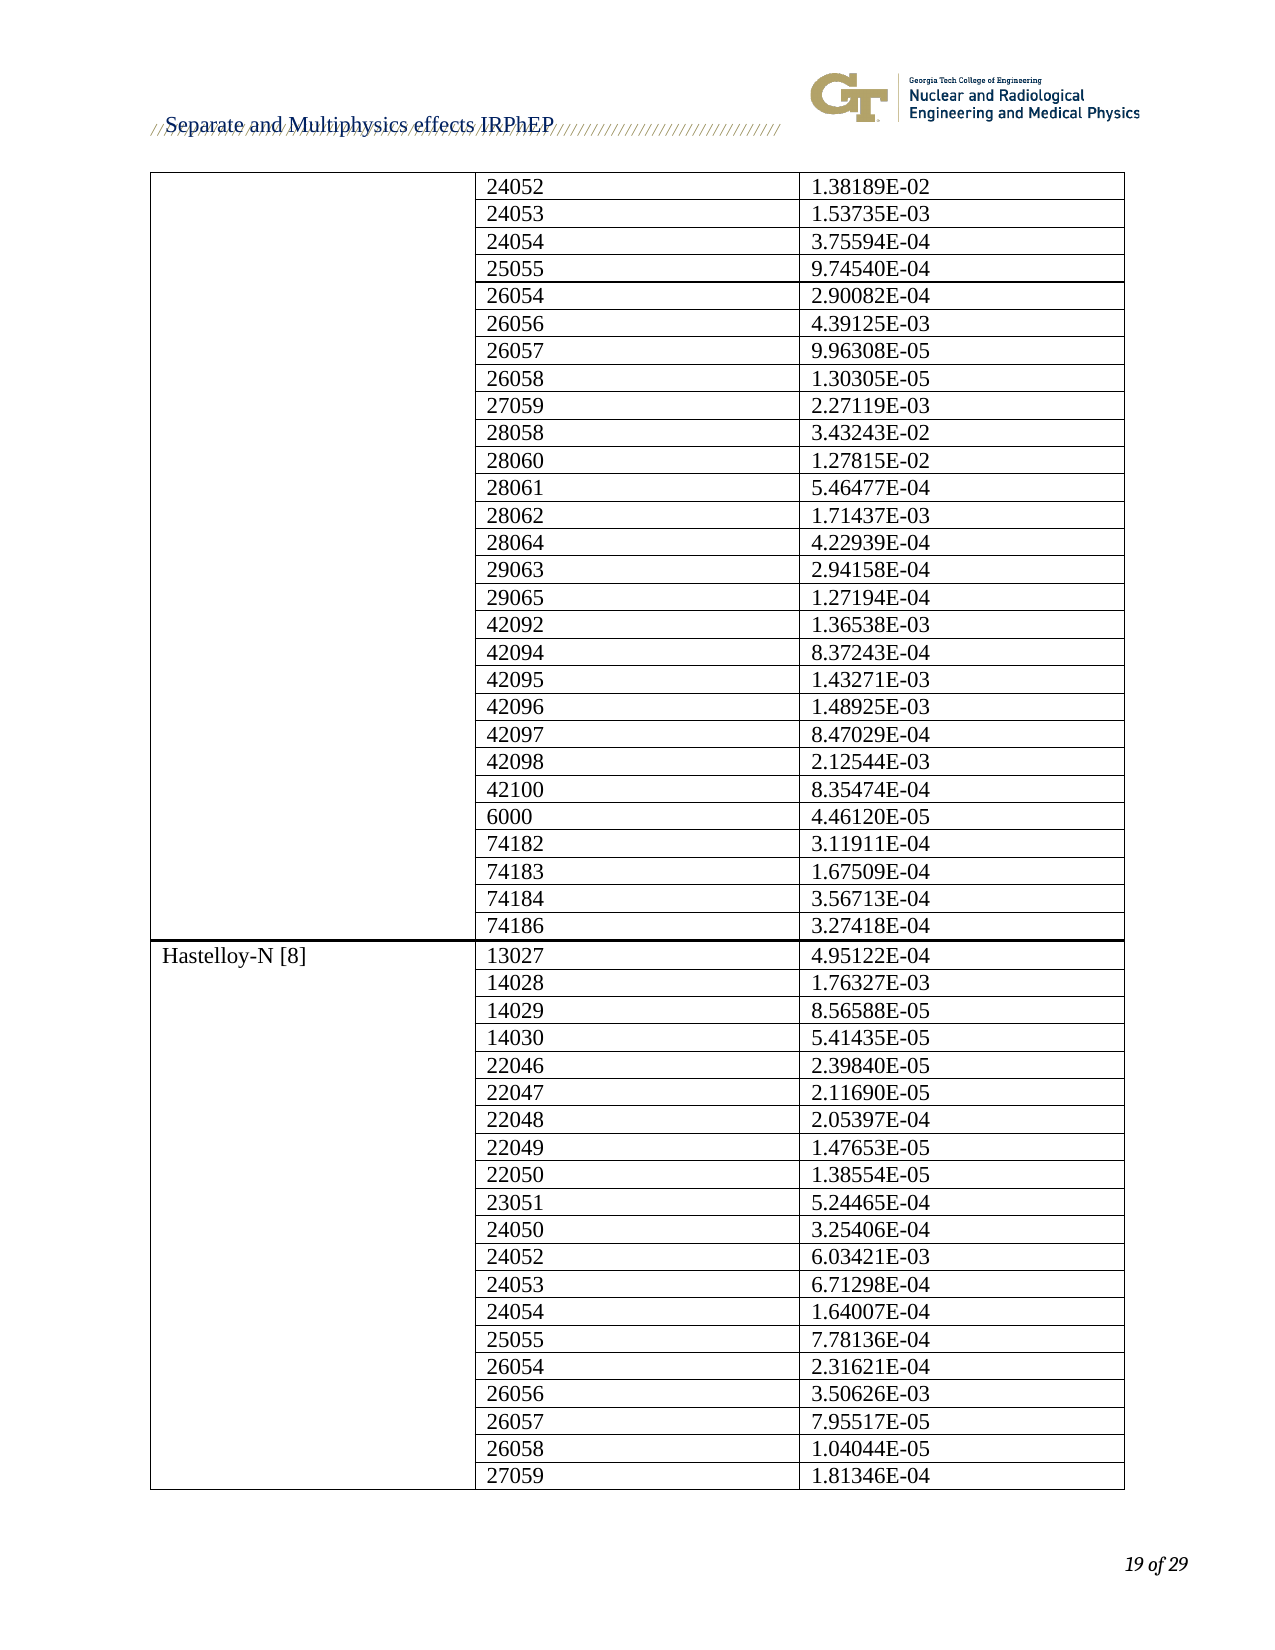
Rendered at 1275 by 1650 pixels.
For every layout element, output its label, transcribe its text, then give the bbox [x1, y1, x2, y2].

table_cell 6.03421E-03 [800, 1244, 1124, 1270]
table_cell 28064 [476, 529, 799, 555]
table_cell 1.81346E-04 [800, 1463, 1124, 1489]
table_cell 3.50626E-03 [800, 1380, 1124, 1407]
table_cell 74186 [476, 913, 799, 939]
table_cell 1.76327E-03 [800, 970, 1124, 996]
table_cell 2.05397E-04 [800, 1106, 1124, 1133]
table_cell 42097 [476, 721, 799, 747]
table_cell 2.90082E-04 [800, 283, 1124, 309]
table_cell 4.22939E-04 [800, 529, 1124, 555]
table_cell 6000 [476, 803, 799, 829]
table_cell 2.39840E-05 [800, 1052, 1124, 1078]
table_cell 24053 [476, 200, 799, 227]
table_cell 42094 [476, 639, 799, 665]
table_cell 28061 [476, 474, 799, 501]
table_cell 27059 [476, 1463, 799, 1489]
table_cell 24050 [476, 1216, 799, 1242]
table_cell 2.31621E-04 [800, 1353, 1124, 1379]
table_cell 1.64007E-04 [800, 1298, 1124, 1324]
table_cell 24054 [476, 1298, 799, 1324]
table_cell 26056 [476, 310, 799, 336]
table_cell 74184 [476, 885, 799, 912]
table_cell 26054 [476, 283, 799, 309]
table_cell 1.48925E-03 [800, 694, 1124, 720]
table_cell 29063 [476, 556, 799, 583]
table_cell 1.47653E-05 [800, 1134, 1124, 1160]
table_cell 22048 [476, 1106, 799, 1133]
table_cell 1.36538E-03 [800, 611, 1124, 638]
table_cell 3.11911E-04 [800, 830, 1124, 857]
table_cell 1.38554E-05 [800, 1161, 1124, 1188]
table_cell 14029 [476, 997, 799, 1023]
table_cell 29065 [476, 584, 799, 610]
table_cell 3.56713E-04 [800, 885, 1124, 912]
table_cell 22050 [476, 1161, 799, 1188]
picture [810, 73, 1140, 122]
table_cell 9.96308E-05 [800, 337, 1124, 364]
table_cell Hastelloy-N [151, 942, 475, 1489]
table_cell 42095 [476, 666, 799, 692]
table_cell 1.04044E-05 [800, 1435, 1124, 1462]
table_cell 5.41435E-05 [800, 1024, 1124, 1051]
table_cell 24054 [476, 228, 799, 254]
table_cell 1.53735E-03 [800, 200, 1124, 227]
table_cell 7.78136E-04 [800, 1326, 1124, 1352]
table_cell 3.43243E-02 [800, 420, 1124, 446]
table_cell 4.46120E-05 [800, 803, 1124, 829]
table_cell 2.27119E-03 [800, 392, 1124, 418]
table_cell 24053 [476, 1271, 799, 1297]
table_cell 8.47029E-04 [800, 721, 1124, 747]
table_cell 1.71437E-03 [800, 502, 1124, 528]
table_cell 26058 [476, 1435, 799, 1462]
table_cell 26057 [476, 1408, 799, 1434]
table_cell 13027 [476, 942, 799, 968]
table_cell 1.27194E-04 [800, 584, 1124, 610]
table_cell 28058 [476, 420, 799, 446]
table_cell 42098 [476, 748, 799, 774]
table_cell 25055 [476, 255, 799, 281]
table_cell 23051 [476, 1189, 799, 1215]
table_cell 5.46477E-04 [800, 474, 1124, 501]
table_cell 27059 [476, 392, 799, 418]
table_cell 26057 [476, 337, 799, 364]
table_cell 74183 [476, 858, 799, 884]
table_cell 2.94158E-04 [800, 556, 1124, 583]
table_cell 26054 [476, 1353, 799, 1379]
table_cell 3.27418E-04 [800, 913, 1124, 939]
table_cell 1.38189E-02 [800, 173, 1124, 199]
table_cell 26056 [476, 1380, 799, 1407]
table_cell 2.11690E-05 [800, 1079, 1124, 1105]
table_cell 8.56588E-05 [800, 997, 1124, 1023]
table_cell 6.71298E-04 [800, 1271, 1124, 1297]
table_cell 24052 [476, 1244, 799, 1270]
table_cell 5.24465E-04 [800, 1189, 1124, 1215]
table_cell 14028 [476, 970, 799, 996]
table_cell 8.37243E-04 [800, 639, 1124, 665]
table_cell 22046 [476, 1052, 799, 1078]
table_cell 3.25406E-04 [800, 1216, 1124, 1242]
table_cell 4.95122E-04 [800, 942, 1124, 968]
table_cell 3.75594E-04 [800, 228, 1124, 254]
table_cell 42100 [476, 776, 799, 802]
table_cell 14030 [476, 1024, 799, 1051]
table_cell 1.30305E-05 [800, 365, 1124, 391]
table_cell 8.35474E-04 [800, 776, 1124, 802]
table_cell 42096 [476, 694, 799, 720]
table_cell 28062 [476, 502, 799, 528]
table_cell 9.74540E-04 [800, 255, 1124, 281]
table_cell 4.39125E-03 [800, 310, 1124, 336]
table_cell 24052 [476, 173, 799, 199]
table_cell 1.67509E-04 [800, 858, 1124, 884]
table_cell 1.27815E-02 [800, 447, 1124, 473]
table_cell 25055 [476, 1326, 799, 1352]
table_cell 26058 [476, 365, 799, 391]
table_cell 74182 [476, 830, 799, 857]
table_cell 1.43271E-03 [800, 666, 1124, 692]
table_cell 42092 [476, 611, 799, 638]
table_cell 22049 [476, 1134, 799, 1160]
table_cell 2.12544E-03 [800, 748, 1124, 774]
table_cell 28060 [476, 447, 799, 473]
table_cell 22047 [476, 1079, 799, 1105]
table_cell 7.95517E-05 [800, 1408, 1124, 1434]
